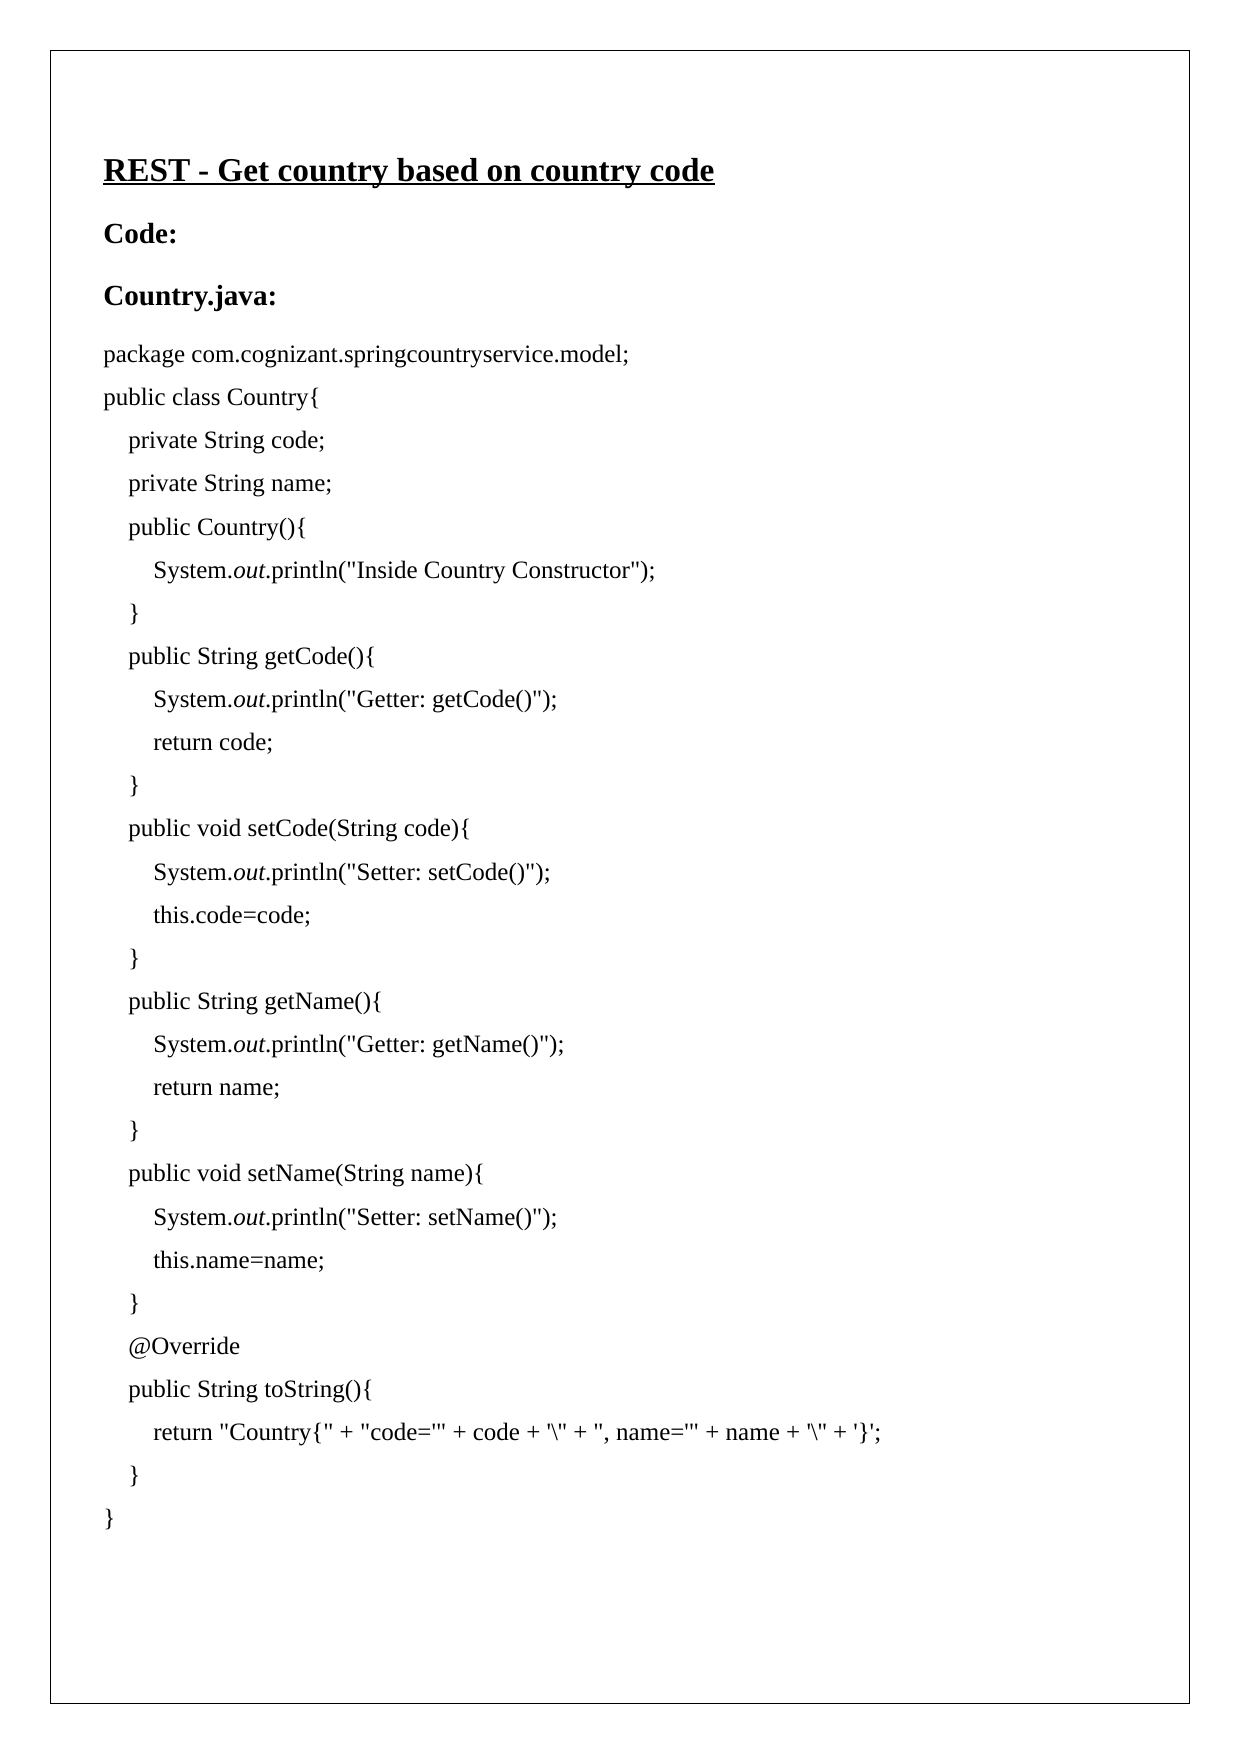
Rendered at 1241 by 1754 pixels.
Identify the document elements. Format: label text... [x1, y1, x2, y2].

text Country.java: [66, 278, 1090, 311]
text REST - Get country based on country code [66, 150, 1090, 188]
text package com.cognizant.springcountryservice.model; public class Country{ private String code; private String name; public Country(){ System.out.println("Inside Country Constructor"); } public String getCode(){ System.out.println("Getter: getCode()"); return code; } public void setCode(String code){ System.out.println("Setter: setCode()"); this.code=code; } public String getName(){ System.out.println("Getter: getName()"); return name; } public void setName(String name){ System.out.println("Setter: setName()"); this.name=name; } @Override public String toString(){ return "Country{" + "code='" + code + '\'' + ", name='" + name + '\'' + '}'; } } [66, 339, 1090, 1532]
text Code: [66, 216, 1090, 250]
